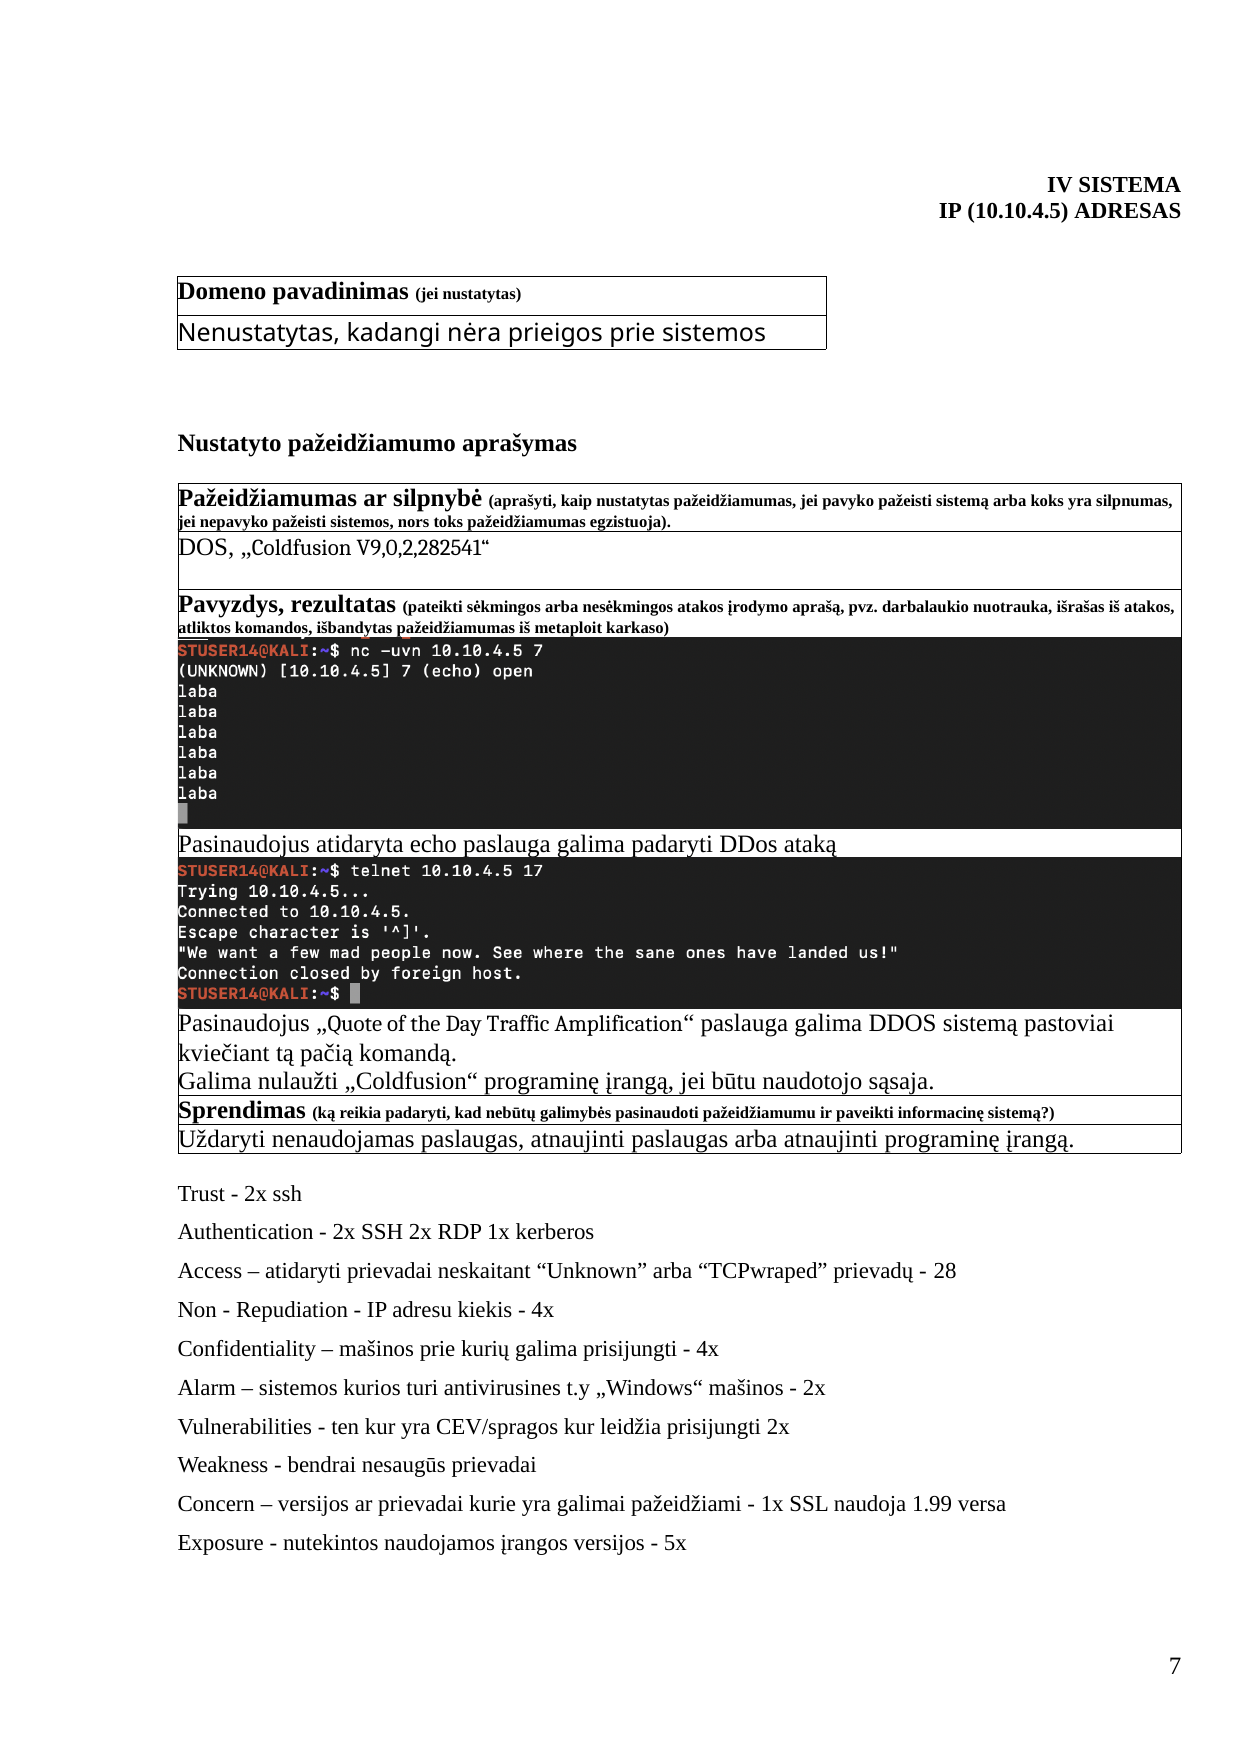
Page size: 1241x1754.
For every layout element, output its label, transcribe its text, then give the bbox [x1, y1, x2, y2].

table_header Pažeidžiamumas ar silpnybė (aprašyti, kaip nustatytas pažeidžiamumas, jei pavyko pažeisti sistemą arba koks yra silpnumas, jei nepavyko pažeisti sistemos, nors toks pažeidžiamumas egzistuoja). [179, 484, 1181, 531]
text Weakness - bendrai nesaugūs prievadai [177, 1452, 1181, 1478]
text Concern – versijos ar prievadai kurie yra galimai pažeidžiami - 1x SSL naudoja 1.99 versa [177, 1490, 1181, 1517]
text IP (10.10.4.5) ADRESAS [177, 197, 1181, 223]
table_header Domeno pavadinimas (jei nustatytas) [178, 277, 826, 314]
table_cell Sprendimas (ką reikia padaryti, kad nebūtų galimybės pasinaudoti pažeidžiamumu ir paveikti informacinę sistemą?) [179, 1096, 1181, 1124]
table_cell Nenustatytas, kadangi nėra prieigos prie sistemos [178, 316, 826, 349]
text Non - Repudiation - IP adresu kiekis - 4x [177, 1296, 1181, 1322]
text Trust - 2x ssh [177, 1179, 1181, 1206]
text Vulnerabilities - ten kur yra CEV/spragos kur leidžia prisijungti 2x [177, 1413, 1181, 1439]
text Confidentiality – mašinos prie kurių galima prisijungti - 4x [177, 1335, 1181, 1361]
picture [177, 637, 1182, 829]
table_cell Uždaryti nenaudojamas paslaugas, atnaujinti paslaugas arba atnaujinti programinę įrangą. [179, 1125, 1181, 1153]
text Exposure - nutekintos naudojamos įrangos versijos - 5x [177, 1529, 1181, 1556]
picture [177, 857, 1182, 1009]
table_cell DOS, „Coldfusion V9,0,2,282541“ [179, 532, 1181, 589]
text IV SISTEMA [177, 171, 1181, 197]
text Alarm – sistemos kurios turi antivirusines t.y „Windows“ mašinos - 2x [177, 1374, 1181, 1400]
table_cell Pavyzdys, rezultatas (pateikti sėkmingos arba nesėkmingos atakos įrodymo aprašą, pvz. darbalaukio nuotrauka, išrašas iš atakos, atliktos komandos, išbandytas pažeidžiamumas iš metaploit karkaso) [179, 590, 1181, 637]
text Access – atidaryti prievadai neskaitant “Unknown” arba “TCPwraped” prievadų - 28 [177, 1257, 1181, 1284]
table_cell Pasinaudojus atidaryta echo paslauga galima padaryti DDos ataką Pasinaudojus „Quote of the Day Traffic Amplification“ paslauga galima DDOS sistemą pastoviai kviečiant tą pačią komandą. Galima nulaužti „Coldfusion“ programinę įrangą, jei būtu naudotojo sąsaja. [179, 1009, 1181, 1095]
text Authentication - 2x SSH 2x RDP 1x kerberos [177, 1218, 1181, 1245]
text Nustatyto pažeidžiamumo aprašymas [177, 428, 1181, 457]
table_cell Pasinaudojus atidaryta echo paslauga galima padaryti DDos ataką Pasinaudojus „Quote of the Day Traffic Amplification“ paslauga galima DDOS sistemą pastoviai kviečiant tą pačią komandą. Galima nulaužti „Coldfusion“ programinę įrangą, jei būtu naudotojo sąsaja. [179, 829, 1181, 857]
